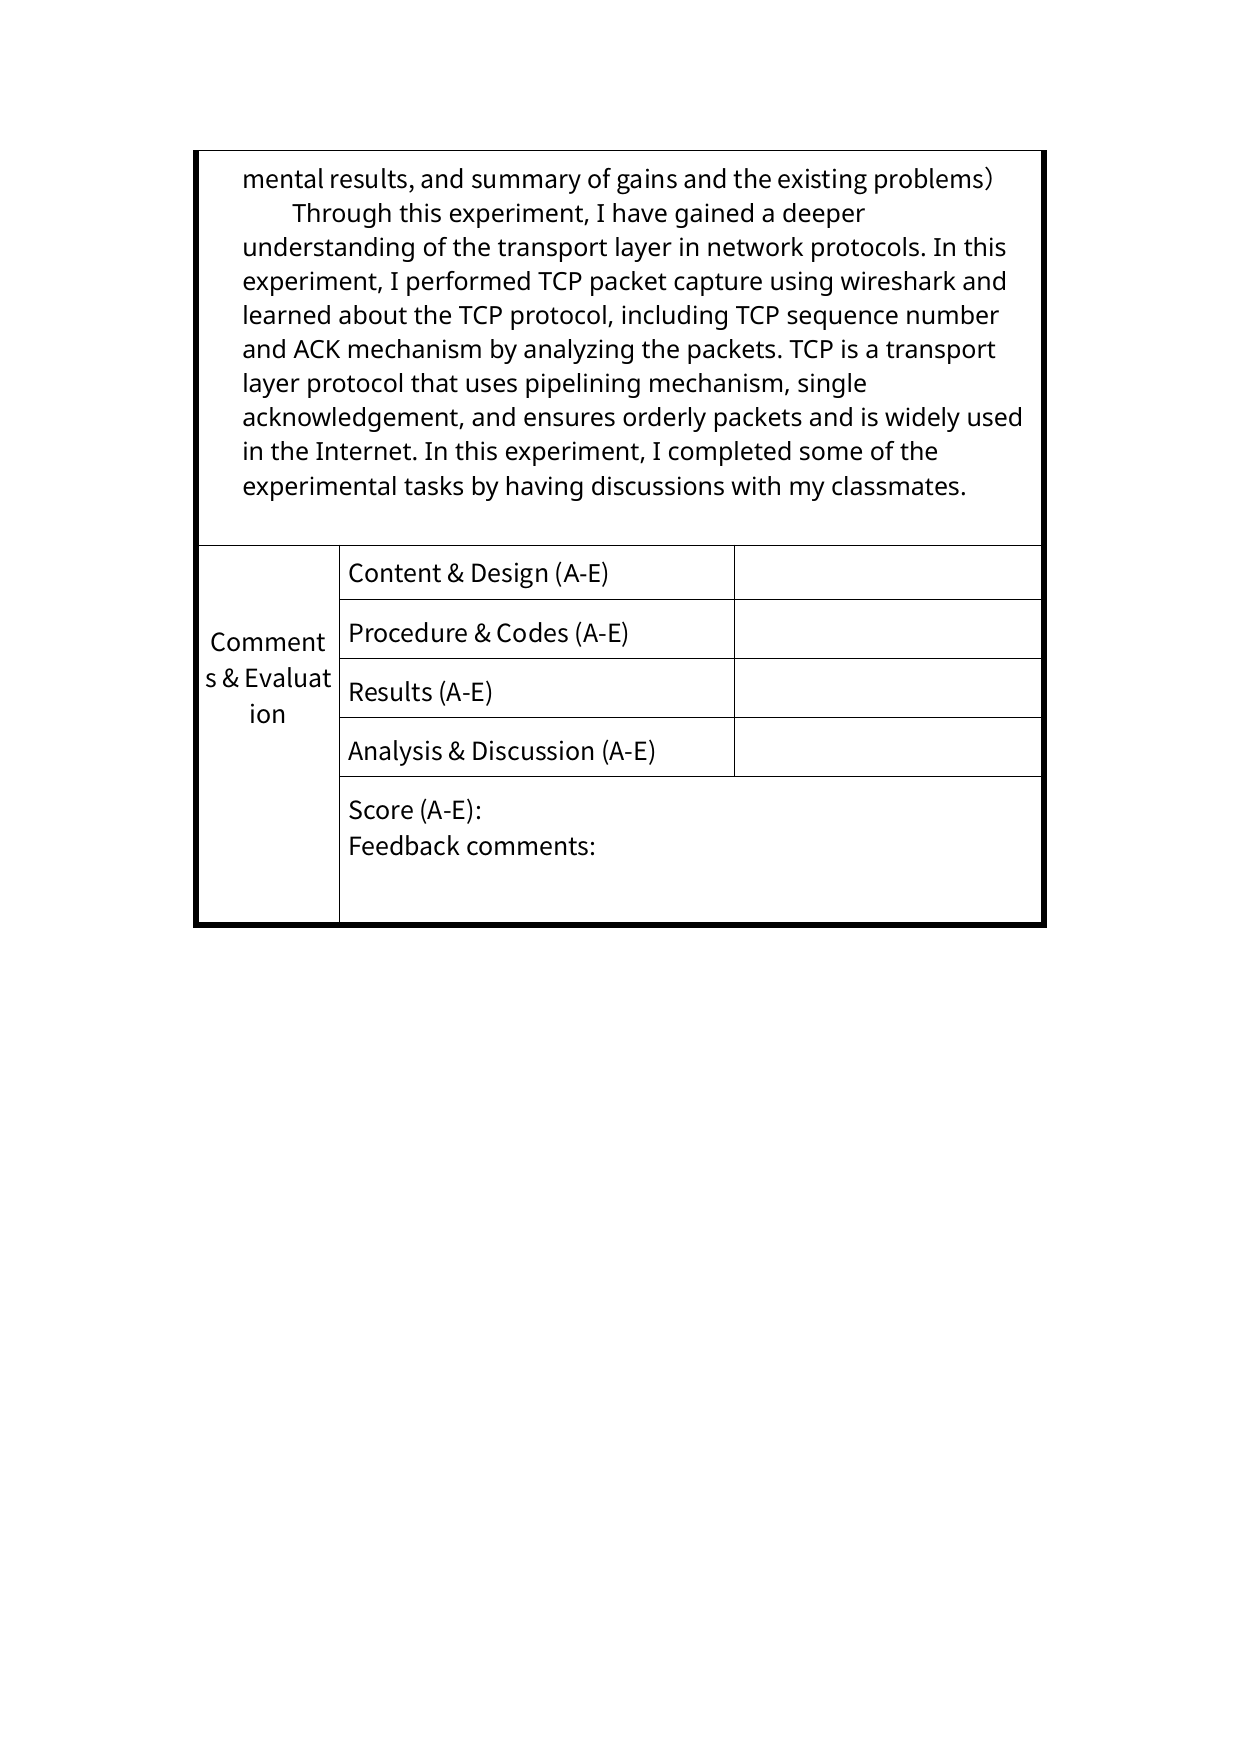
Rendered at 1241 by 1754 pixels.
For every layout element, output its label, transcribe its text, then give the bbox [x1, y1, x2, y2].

table_cell Procedure & Codes (A-E) [340, 600, 734, 658]
table_cell [735, 546, 1041, 598]
table_cell Comments & Evaluation [199, 546, 339, 922]
table_cell Analysis & Discussion (A-E) [340, 718, 734, 776]
table_cell Results (A-E) [340, 659, 734, 717]
table_cell Score (A-E): Feedback comments: [340, 777, 1041, 922]
table_cell [735, 718, 1041, 776]
table_cell [735, 600, 1041, 658]
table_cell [199, 151, 1041, 544]
table_cell Content & Design (A-E) [340, 546, 734, 598]
table_cell [735, 659, 1041, 717]
